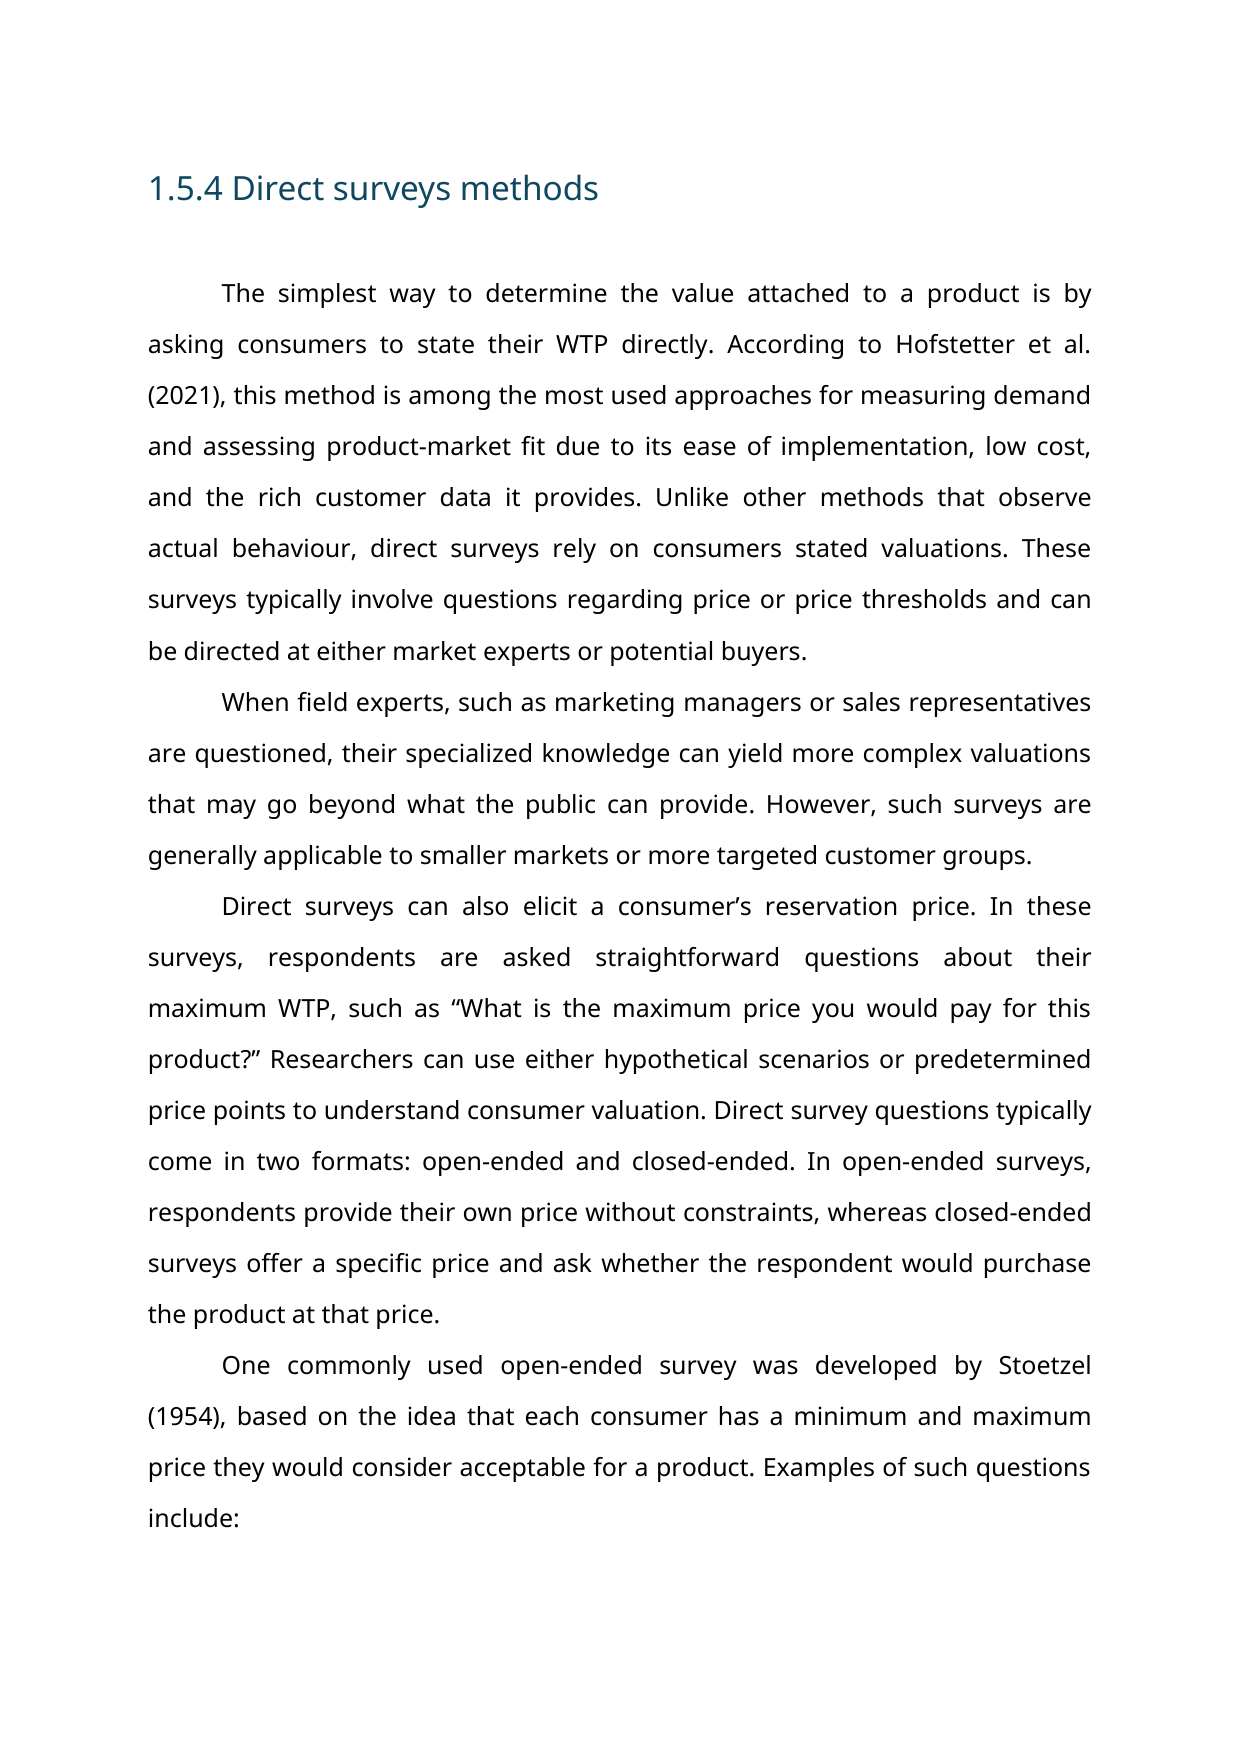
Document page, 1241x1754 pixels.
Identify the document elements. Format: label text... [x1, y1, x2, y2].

text When field experts, such as marketing managers or sales representatives are questioned, their specialized knowledge can yield more complex valuations that may go beyond what the public can provide. However, such surveys are generally applicable to smaller markets or more targeted customer groups. [148, 684, 1093, 871]
text The simplest way to determine the value attached to a product is by asking consumers to state their WTP directly. According to Hofstetter et al. (2021), this method is among the most used approaches for measuring demand and assessing product-market fit due to its ease of implementation, low cost, and the rich customer data it provides. Unlike other methods that observe actual behaviour, direct surveys rely on consumers stated valuations. These surveys typically involve questions regarding price or price thresholds and can be directed at either market experts or potential buyers. [148, 276, 1093, 667]
text Direct surveys can also elicit a consumer’s reservation price. In these surveys, respondents are asked straightforward questions about their maximum WTP, such as “What is the maximum price you would pay for this product?” Researchers can use either hypothetical scenarios or predetermined price points to understand consumer valuation. Direct survey questions typically come in two formats: open-ended and closed-ended. In open-ended surveys, respondents provide their own price without constraints, whereas closed-ended surveys offer a specific price and ask whether the respondent would purchase the product at that price. [148, 888, 1093, 1331]
subtitle 1.5.4 Direct surveys methods [148, 164, 1093, 210]
